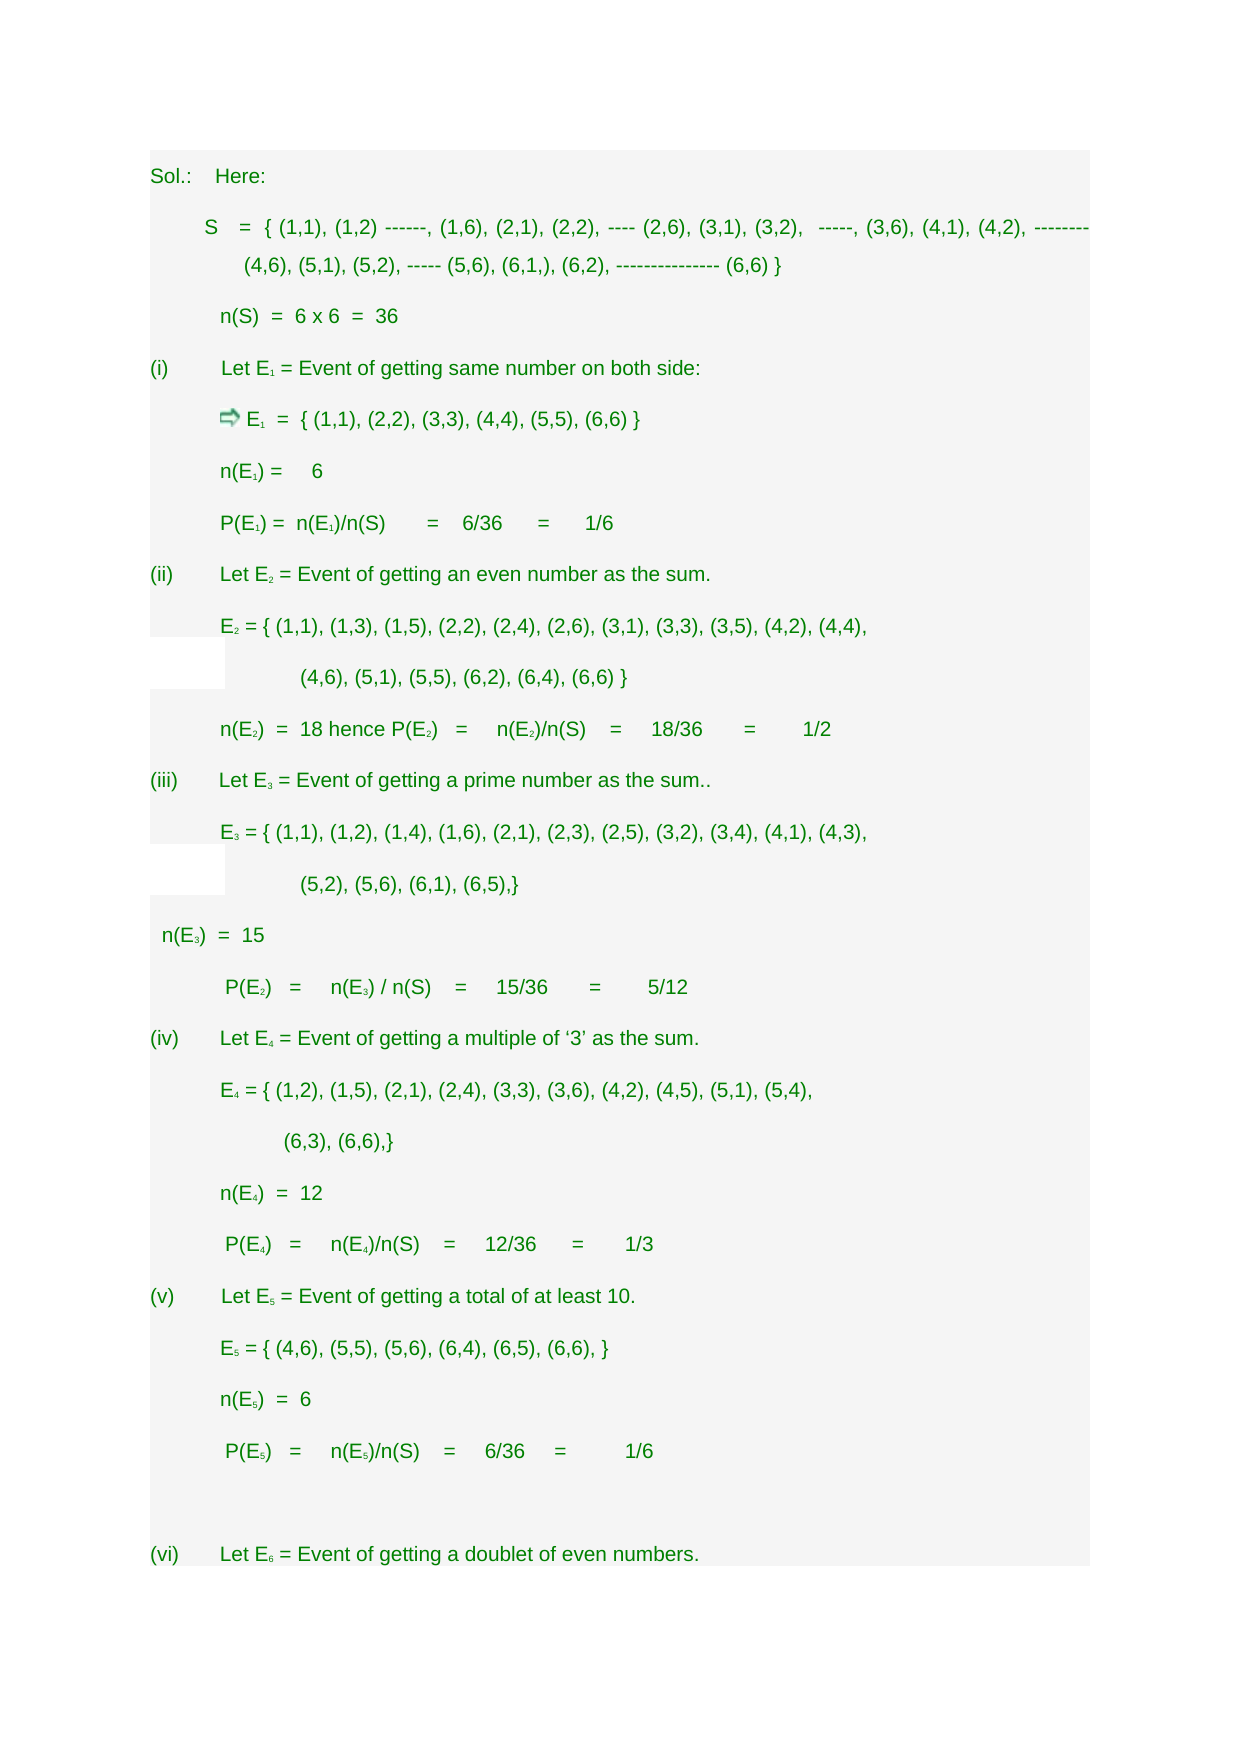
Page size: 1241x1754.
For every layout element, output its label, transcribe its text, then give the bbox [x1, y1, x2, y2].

text n(E2) = 18 hence P(E2) = n(E2)/n(S) = 18/36 = 1/2 [150, 703, 1090, 741]
text n(E5) = 6 [150, 1373, 1090, 1411]
text (v) Let E5 = Event of getting a total of at least 10. [150, 1270, 1090, 1308]
text P(E5) = n(E5)/n(S) = 6/36 = 1/6 [150, 1425, 1090, 1462]
text E1 = { (1,1), (2,2), (3,3), (4,4), (5,5), (6,6) } [150, 394, 1090, 431]
text (iv) Let E4 = Event of getting a multiple of ‘3’ as the sum. [150, 1012, 1090, 1050]
text (vi) Let E6 = Event of getting a doublet of even numbers. [150, 1528, 1090, 1566]
text E3 = { (1,1), (1,2), (1,4), (1,6), (2,1), (2,3), (2,5), (3,2), (3,4), (4,1), (4,3), [150, 806, 1090, 844]
text (ii) Let E2 = Event of getting an even number as the sum. [150, 548, 1090, 586]
text (4,6), (5,1), (5,5), (6,2), (6,4), (6,6) } [225, 652, 1090, 689]
text P(E2) = n(E3) / n(S) = 15/36 = 5/12 [150, 961, 1090, 998]
text E2 = { (1,1), (1,3), (1,5), (2,2), (2,4), (2,6), (3,1), (3,3), (3,5), (4,2), (4,4), [150, 600, 1090, 637]
text P(E4) = n(E4)/n(S) = 12/36 = 1/3 [150, 1219, 1090, 1256]
picture [220, 408, 241, 427]
text n(E3) = 15 [150, 909, 1090, 947]
text (5,2), (5,6), (6,1), (6,5),} [225, 858, 1090, 895]
text S = { (1,1), (1,2) ------, (1,6), (2,1), (2,2), ---- (2,6), (3,1), (3,2), -----, (3,6), (4,1), (4,2), -------- (4,6), (5,1), (5,2), ----- (5,6), (6,1,), (6,2), --------------- (6,6) } [150, 202, 1090, 277]
text n(E4) = 12 [150, 1167, 1090, 1205]
text (6,3), (6,6),} [150, 1116, 1090, 1153]
text E4 = { (1,2), (1,5), (2,1), (2,4), (3,3), (3,6), (4,2), (4,5), (5,1), (5,4), [150, 1064, 1090, 1102]
text E5 = { (4,6), (5,5), (5,6), (6,4), (6,5), (6,6), } [150, 1322, 1090, 1359]
text (i) Let E1 = Event of getting same number on both side: [150, 342, 1090, 380]
text Sol.: Here: [150, 150, 1090, 187]
text (iii) Let E3 = Event of getting a prime number as the sum.. [150, 755, 1090, 792]
text P(E1) = n(E1)/n(S) = 6/36 = 1/6 [150, 497, 1090, 534]
text n(E1) = 6 [150, 445, 1090, 483]
text n(S) = 6 x 6 = 36 [150, 291, 1090, 328]
